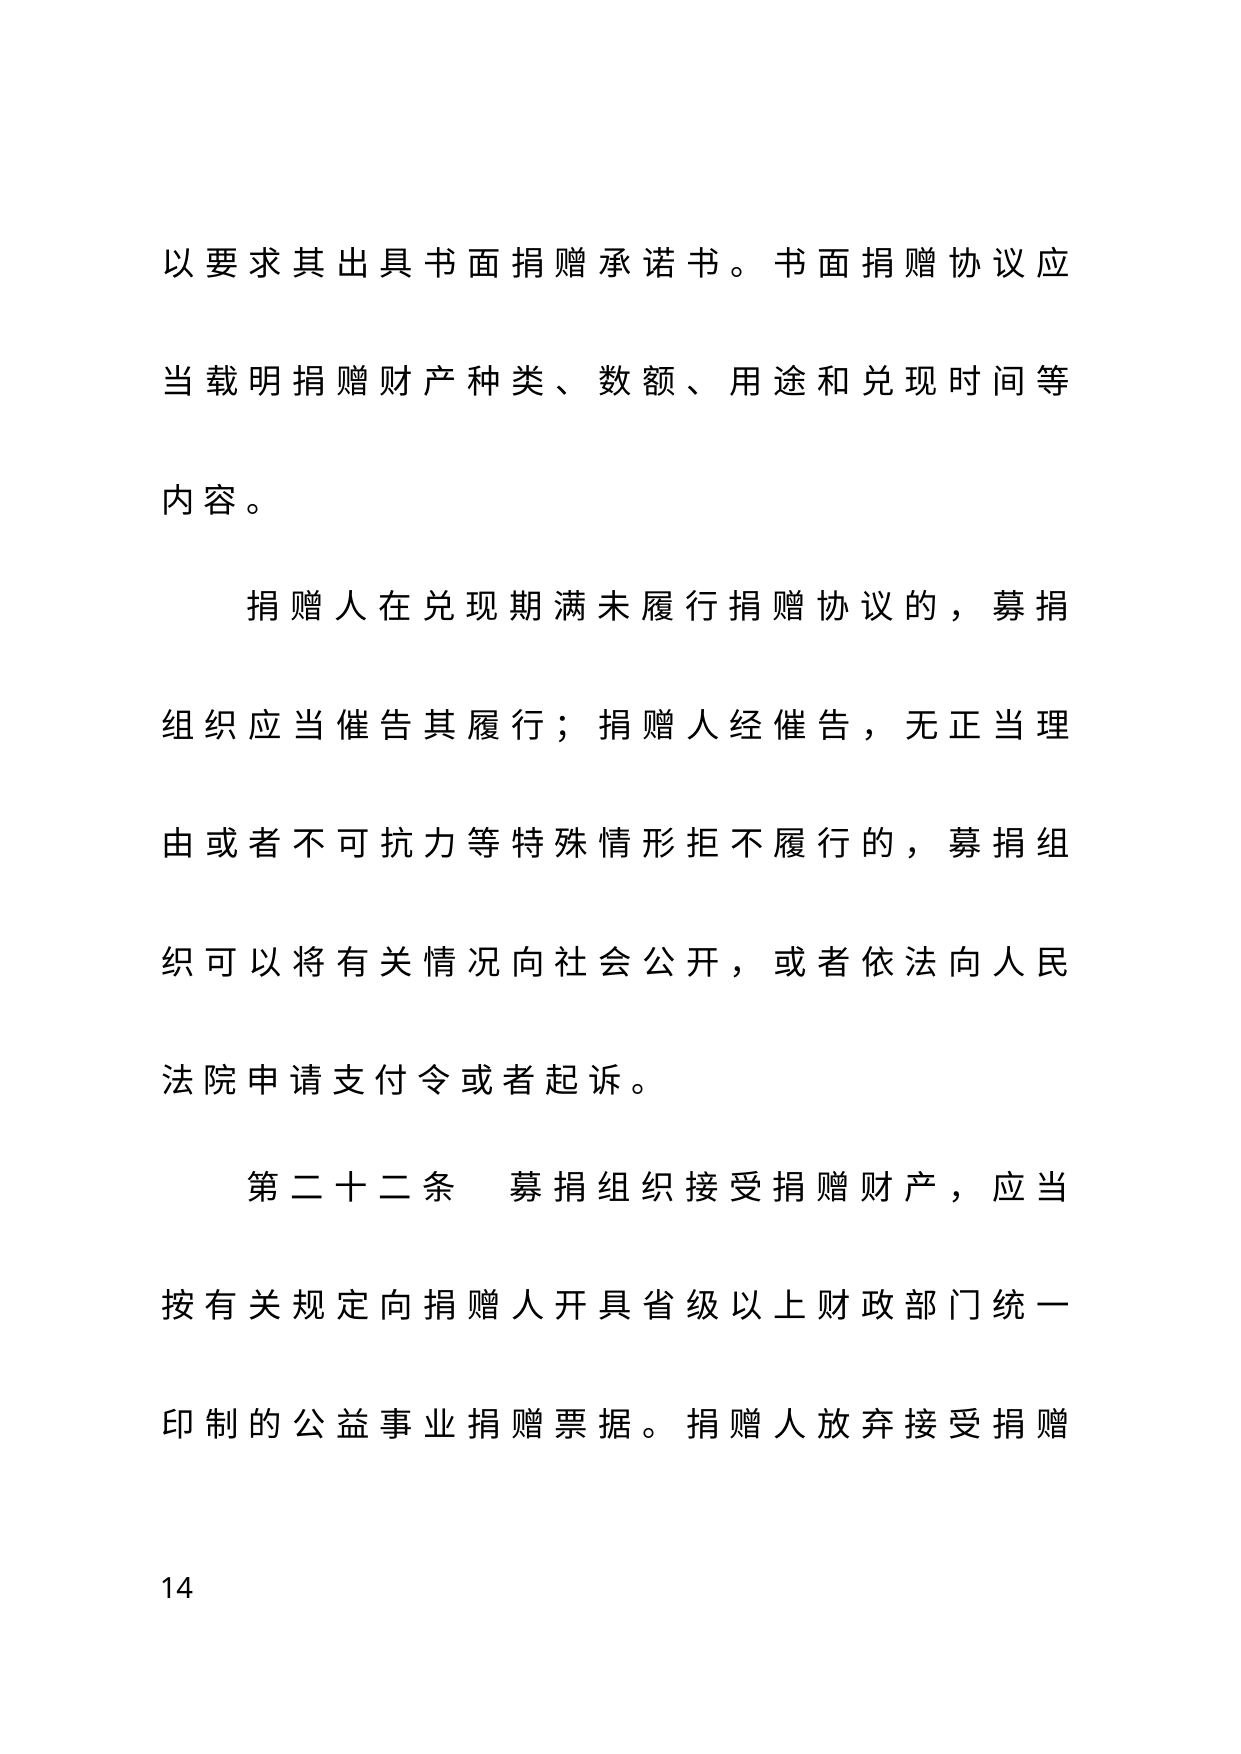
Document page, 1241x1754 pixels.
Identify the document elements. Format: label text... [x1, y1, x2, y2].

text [161, 213, 1079, 545]
text 捐赠人在兑现期满未履行捐赠协议的，募捐组织应当催告其履行；捐赠人经催告，无正当理由或者不可抗力等特殊情形拒不履行的，募捐组织可以将有关情况向社会公开，或者依法向人民法院申请支付令或者起诉。 [161, 557, 1079, 1126]
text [161, 1138, 1079, 1469]
